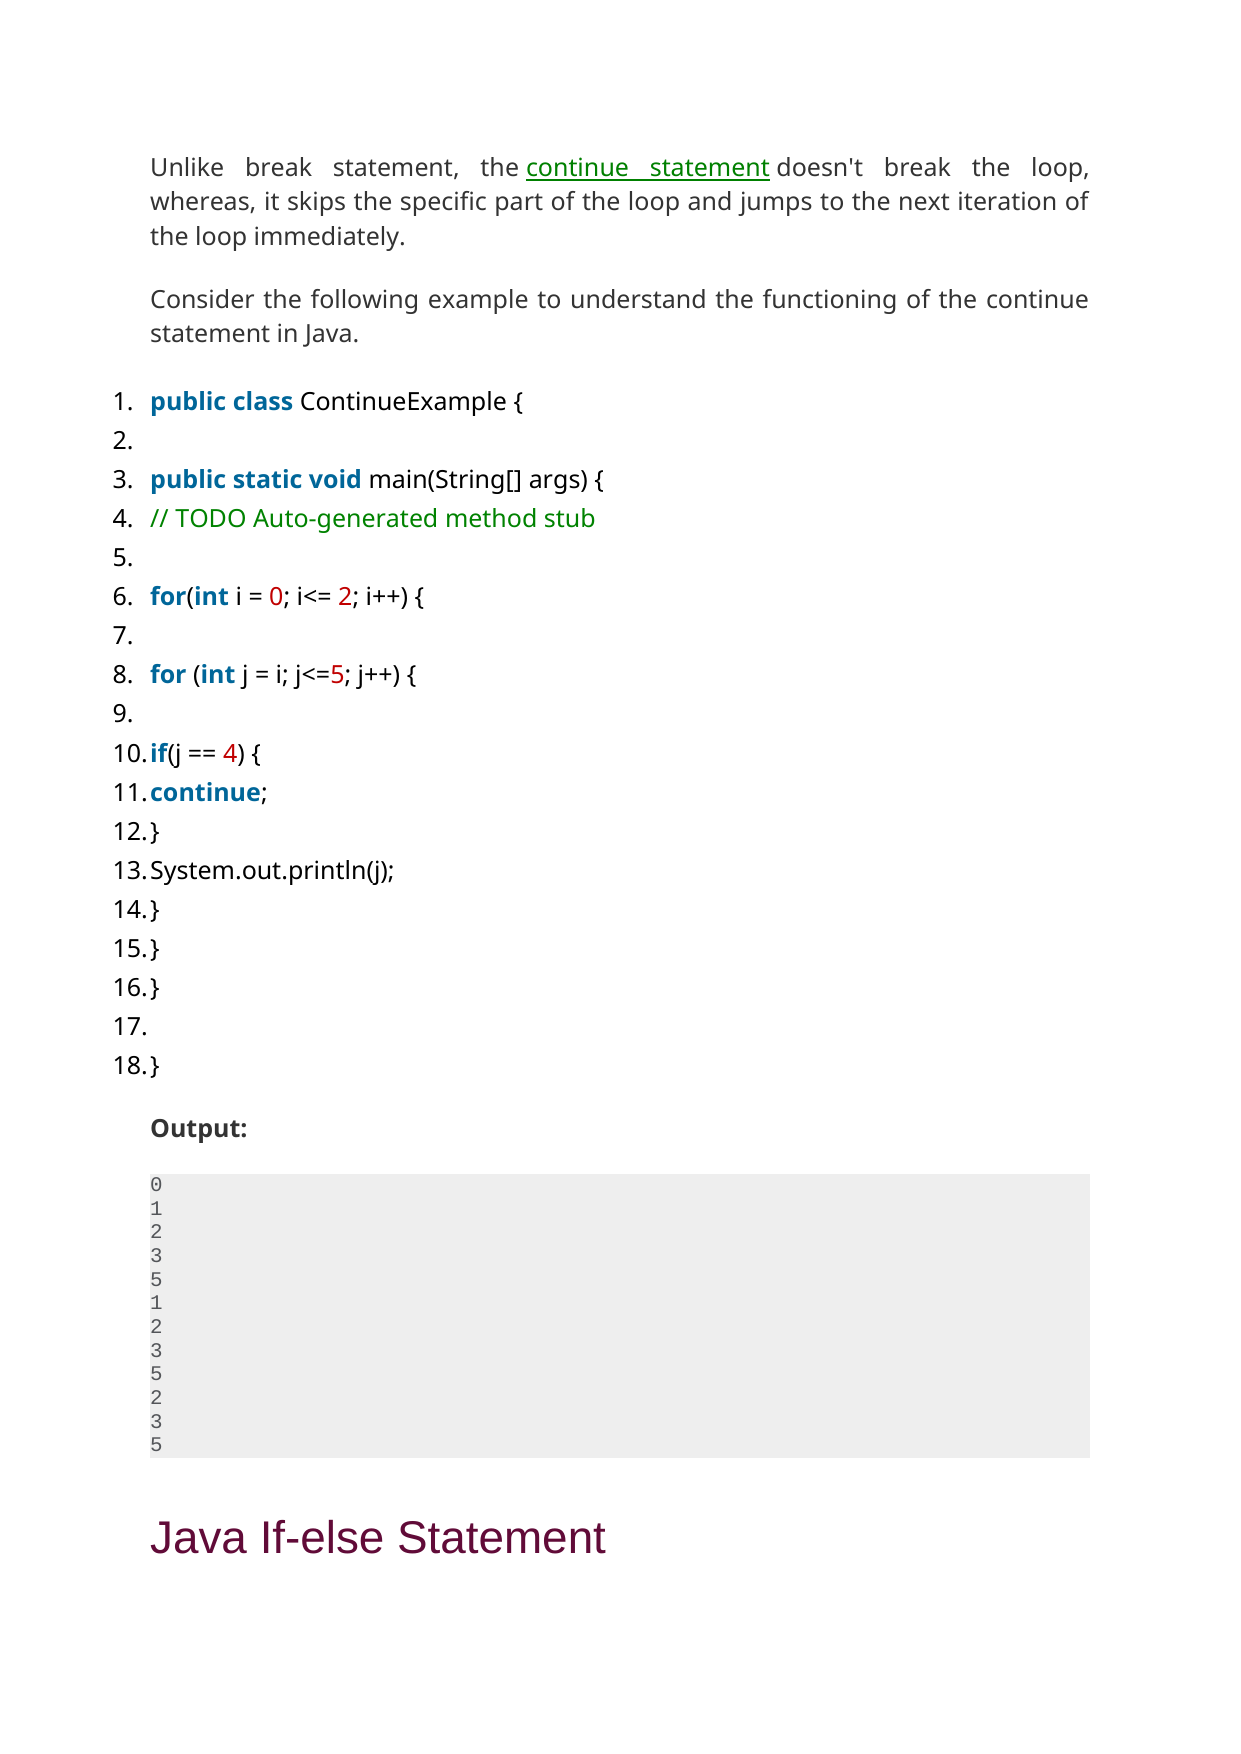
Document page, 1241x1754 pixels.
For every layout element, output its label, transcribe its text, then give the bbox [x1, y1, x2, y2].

list // TODO Auto-generated method stub [112, 496, 1090, 535]
text 1 [150, 1198, 1090, 1221]
list } [112, 1043, 1090, 1082]
text 3 [150, 1245, 1090, 1269]
list for (int j = i; j<=5; j++) { [112, 652, 1090, 691]
list System.out.println(j); [112, 847, 1090, 886]
list } [112, 886, 1090, 926]
subtitle Java If-else Statement [150, 1511, 1090, 1564]
list for(int i = 0; i<= 2; i++) { [112, 574, 1090, 613]
list } [112, 964, 1090, 1004]
text 3 [150, 1340, 1090, 1363]
text 2 [150, 1221, 1090, 1245]
text 2 [150, 1387, 1090, 1411]
text 5 [150, 1269, 1090, 1292]
list if(j == 4) { [112, 730, 1090, 769]
text Unlike break statement, the continue statement doesn't break the loop, whereas, it skips the specific part of the loop and jumps to the next iteration of the loop immediately. [150, 150, 1090, 252]
text 1 [150, 1292, 1090, 1316]
list } [112, 808, 1090, 847]
list public static void main(String[] args) { [112, 457, 1090, 496]
text 3 [150, 1411, 1090, 1434]
text 0 [150, 1174, 1090, 1198]
text 5 [150, 1363, 1090, 1387]
list public class ContinueExample { [112, 379, 1090, 418]
list } [112, 926, 1090, 964]
text Consider the following example to understand the functioning of the continue statement in Java. [150, 281, 1090, 349]
text 2 [150, 1316, 1090, 1340]
text Output: [150, 1111, 1090, 1145]
text 5 [150, 1434, 1090, 1458]
list continue; [112, 769, 1090, 808]
